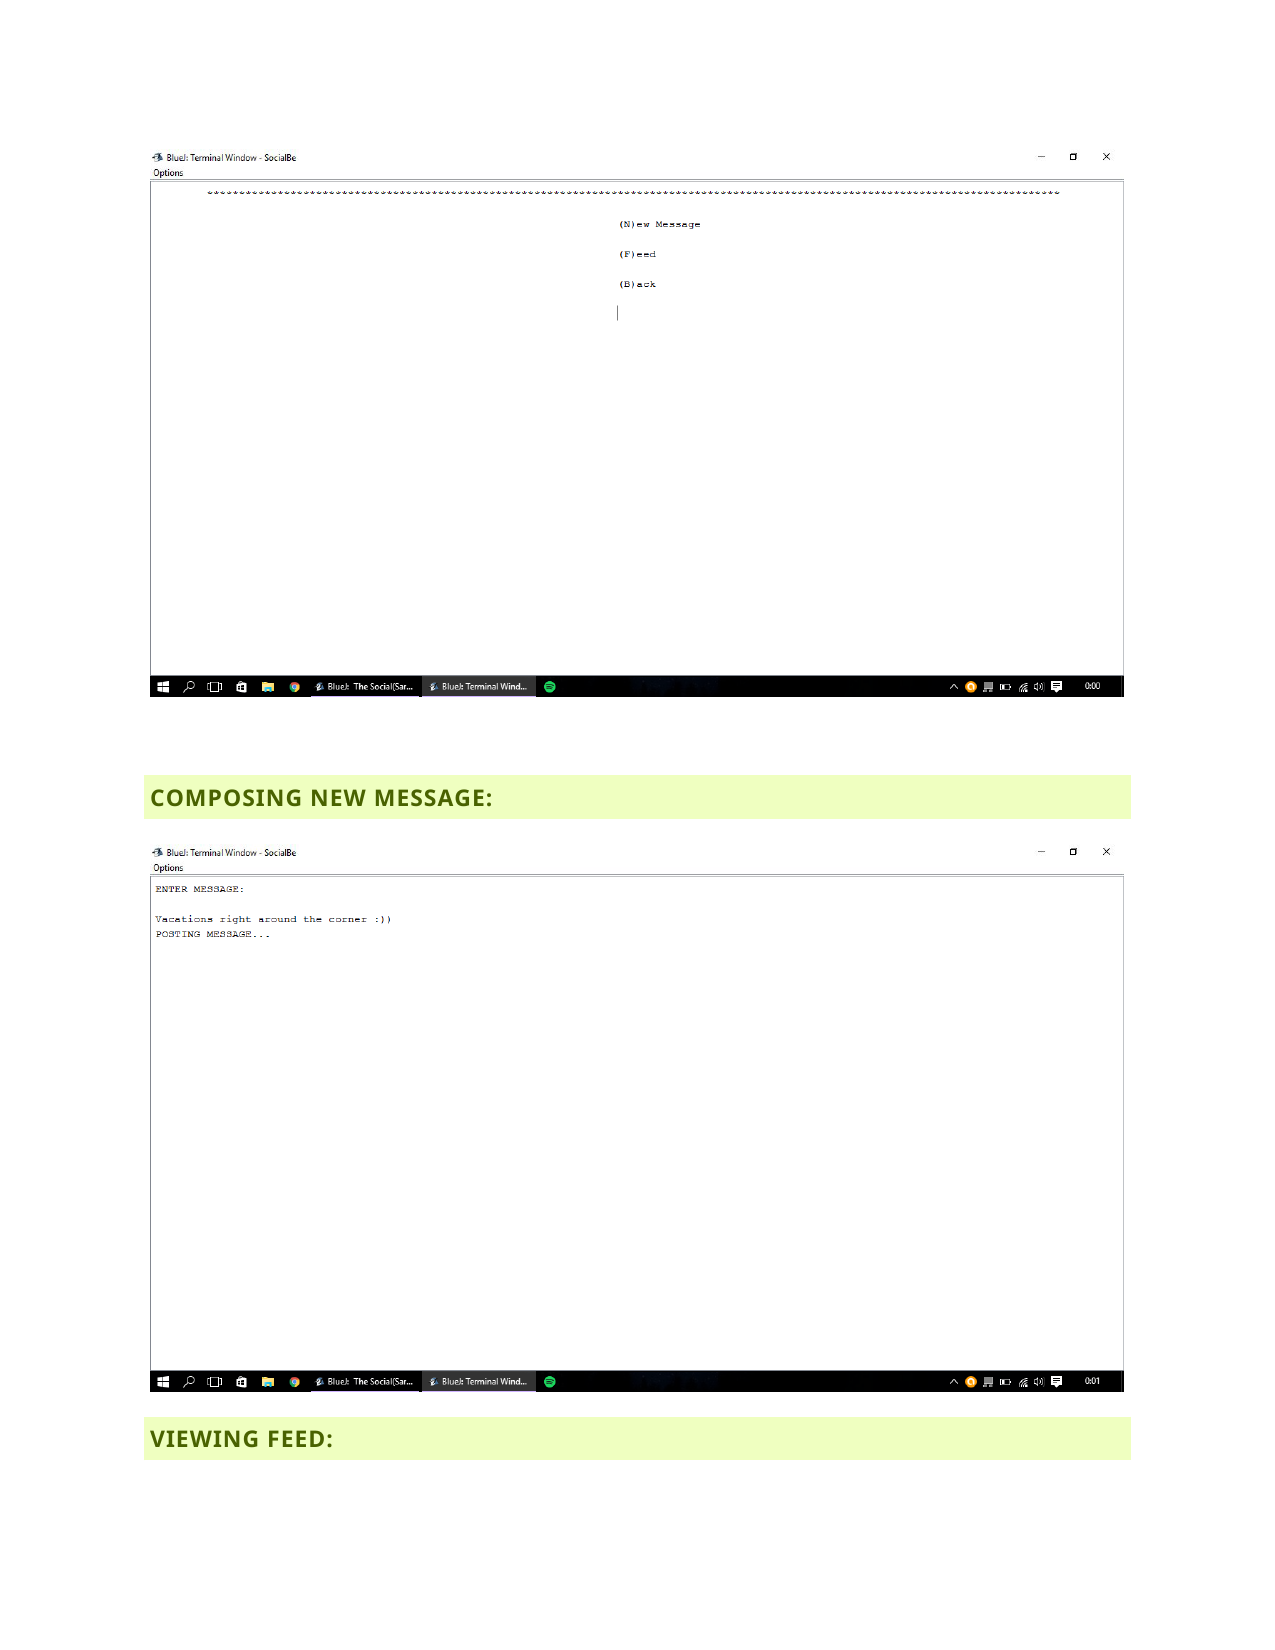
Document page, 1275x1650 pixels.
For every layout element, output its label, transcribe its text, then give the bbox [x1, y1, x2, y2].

subtitle Viewing Feed: [150, 1423, 1125, 1454]
picture [150, 149, 1124, 697]
subtitle Composing New Message: [150, 782, 1125, 813]
picture [150, 844, 1124, 1392]
